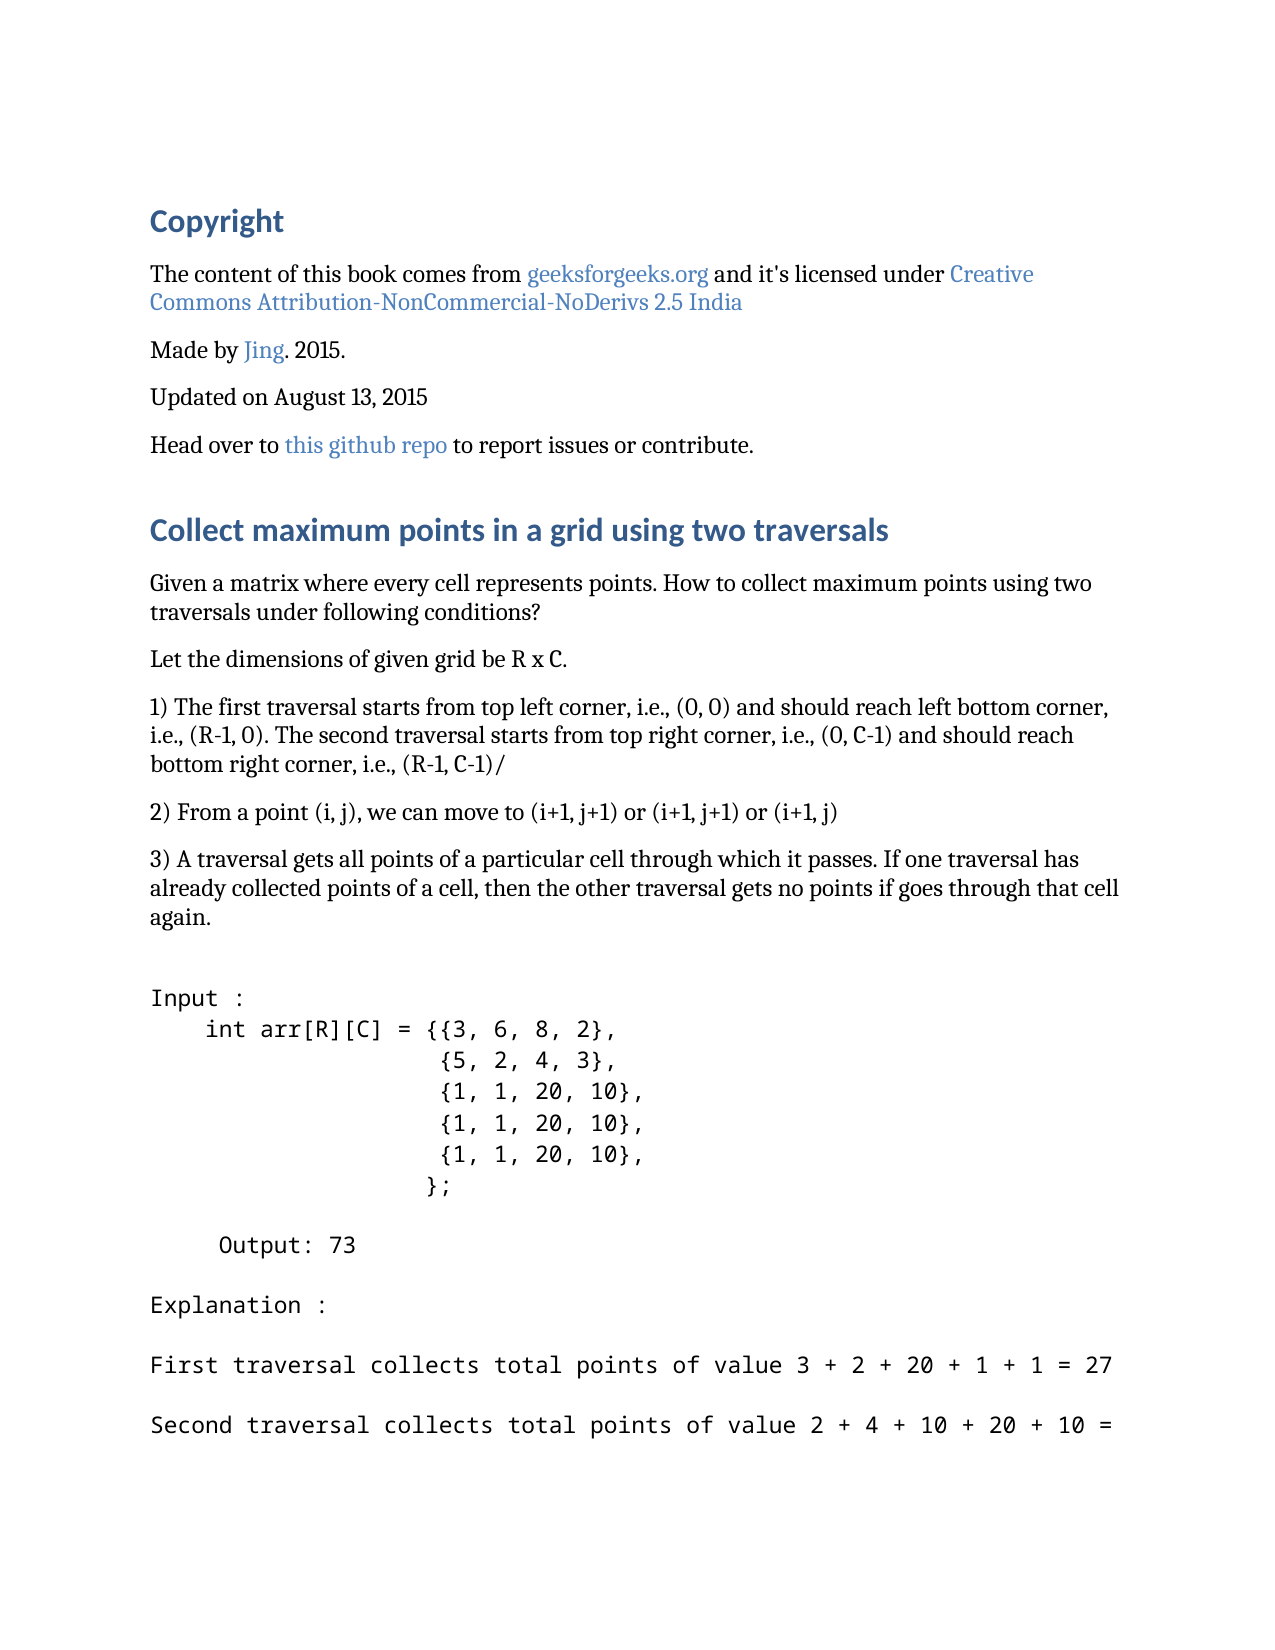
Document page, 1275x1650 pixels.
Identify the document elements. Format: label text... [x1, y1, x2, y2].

text 3) A traversal gets all points of a particular cell through which it passes. If one traversal has already collected points of a cell, then the other traversal gets no points if goes through that cell again. [150, 845, 1125, 931]
text Let the dimensions of given grid be R x C. [150, 645, 1125, 674]
text Updated on August 13, 2015 [150, 383, 1125, 412]
text Given a matrix where every cell represents points. How to collect maximum points using two traversals under following conditions? [150, 569, 1125, 626]
subtitle Copyright [150, 200, 1125, 241]
text 1) The first traversal starts from top left corner, i.e., (0, 0) and should reach left bottom corner, i.e., (R-1, 0). The second traversal starts from top right corner, i.e., (0, C-1) and should reach bottom right corner, i.e., (R-1, C-1)/ [150, 693, 1125, 779]
text 2) From a point (i, j), we can move to (i+1, j+1) or (i+1, j+1) or (i+1, j) [150, 798, 1125, 826]
subtitle Collect maximum points in a grid using two traversals [150, 509, 1125, 550]
text Head over to this github repo to report issues or contribute. [150, 431, 1125, 459]
text The content of this book comes from geeksforgeeks.org and it's licensed under Creative Commons Attribution-NonCommercial-NoDerivs 2.5 India [150, 259, 1125, 317]
text Made by Jing. 2015. [150, 336, 1125, 364]
